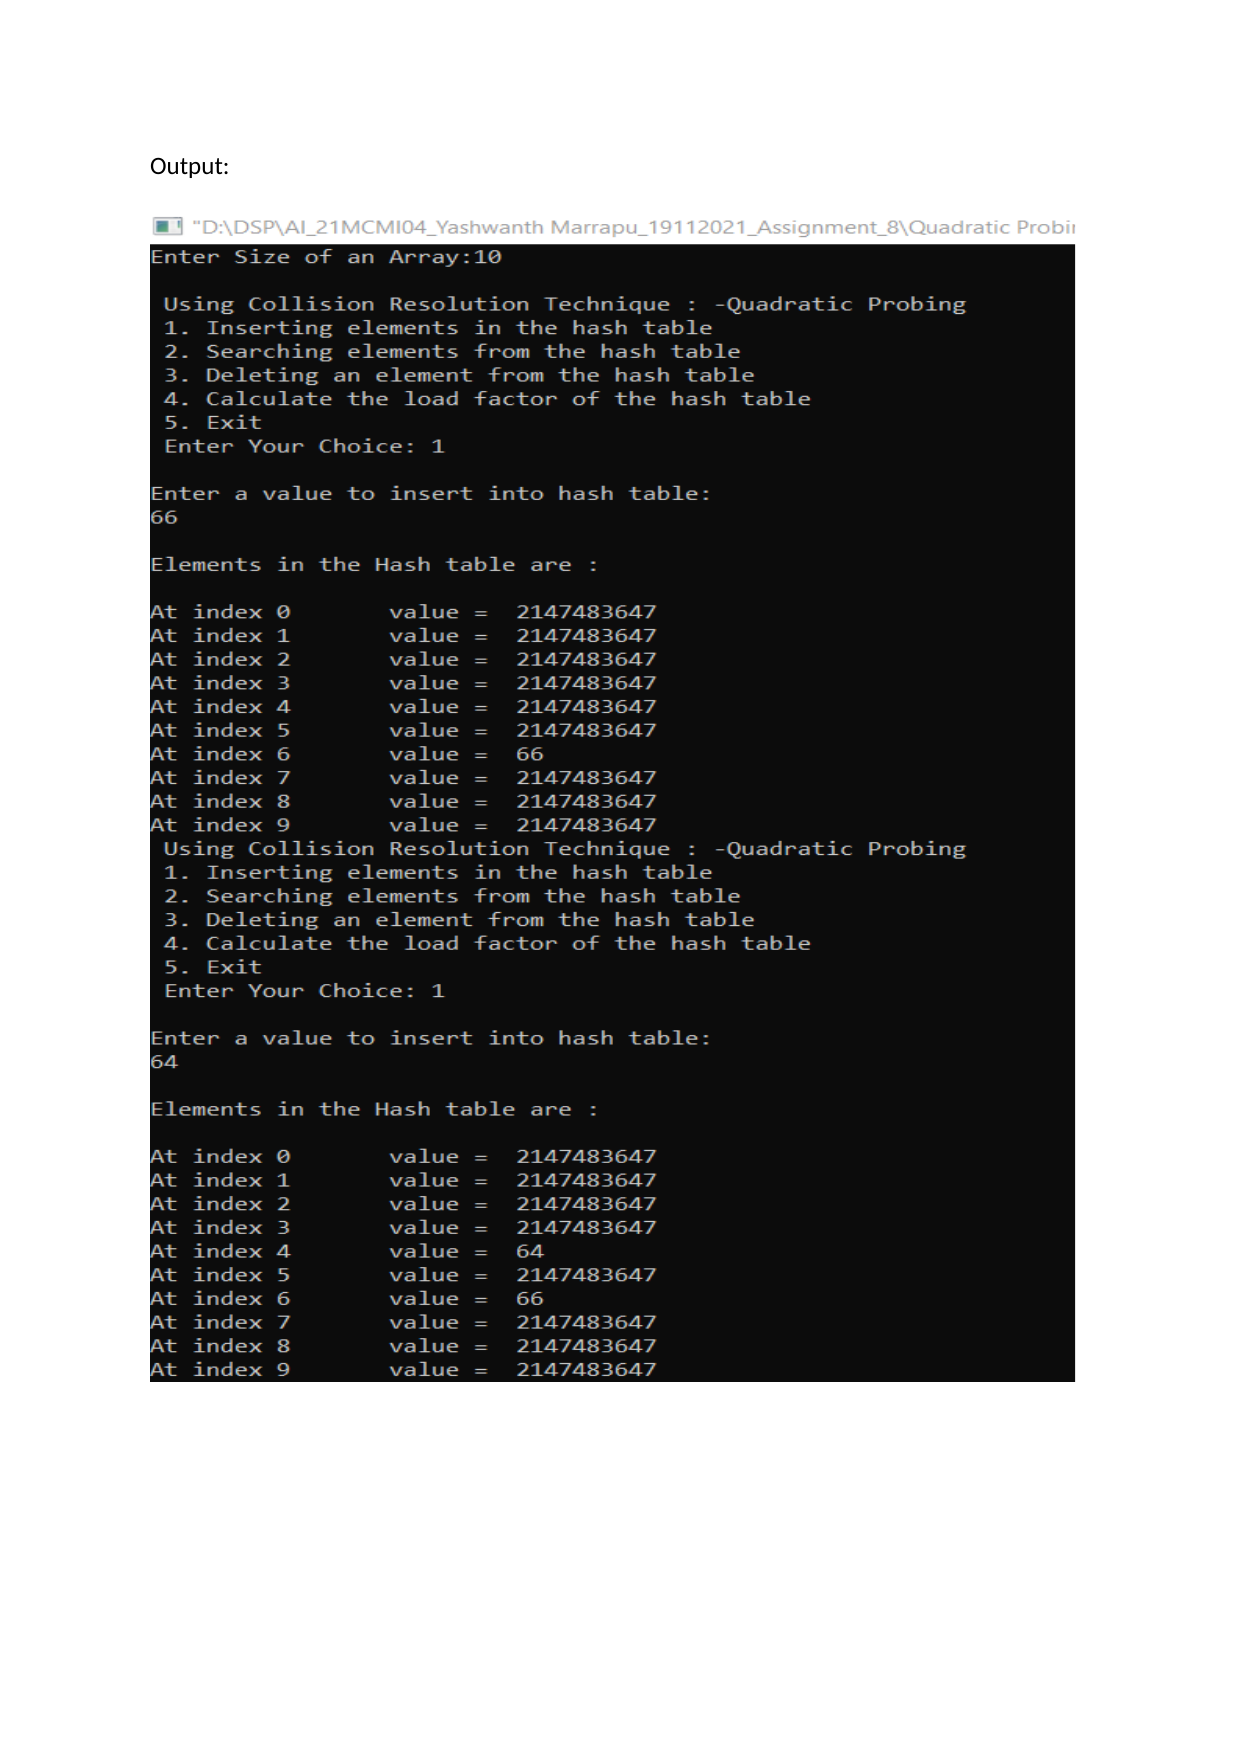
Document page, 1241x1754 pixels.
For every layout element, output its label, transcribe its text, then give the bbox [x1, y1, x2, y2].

picture [150, 211, 1075, 1382]
text Output: [150, 150, 1090, 181]
